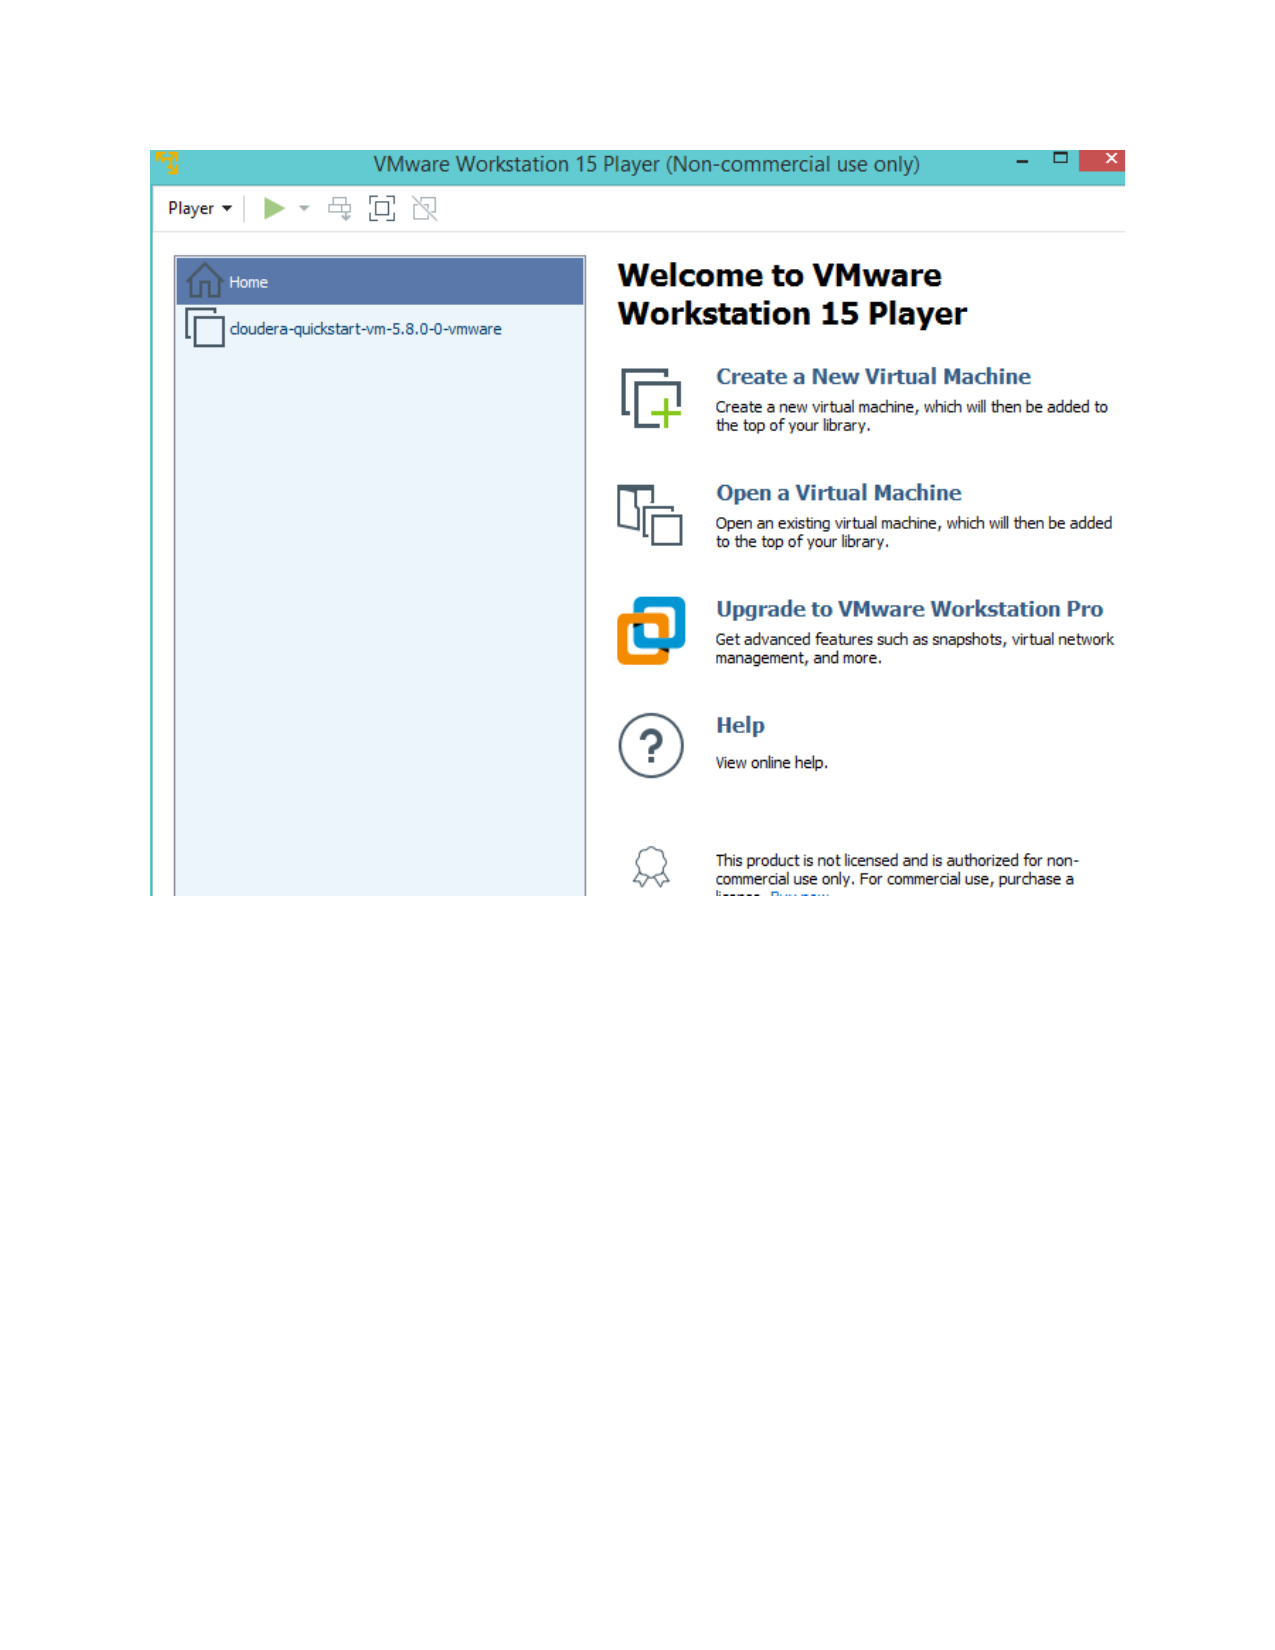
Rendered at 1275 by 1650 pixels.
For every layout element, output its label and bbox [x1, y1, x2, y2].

picture [150, 150, 1125, 896]
